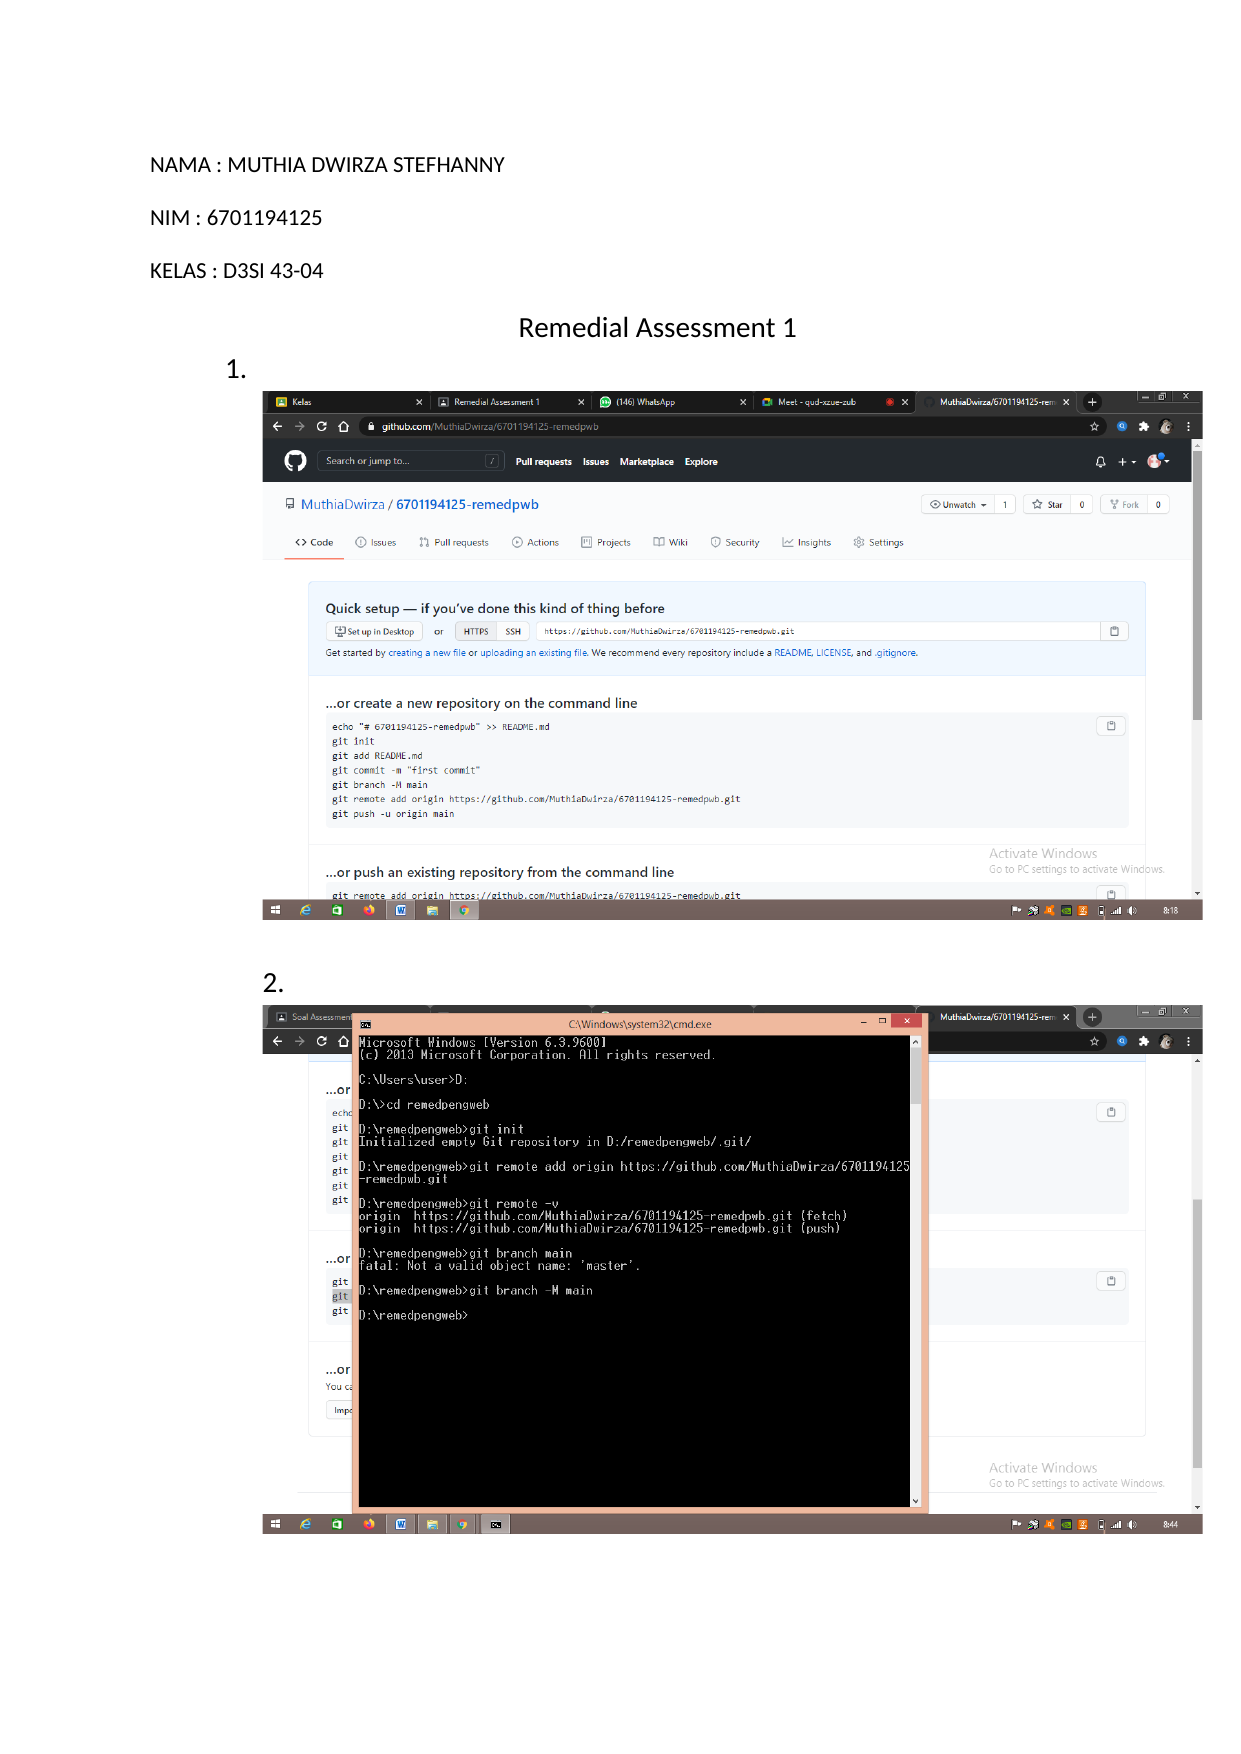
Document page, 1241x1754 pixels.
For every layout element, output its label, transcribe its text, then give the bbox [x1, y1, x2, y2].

list 2. [262, 964, 1090, 1000]
list Remedial Assessment 1 [225, 309, 1090, 345]
picture [262, 1005, 1203, 1534]
list 1. [225, 350, 1090, 386]
picture [262, 391, 1203, 920]
text NAMA : MUTHIA DWIRZA STEFHANNY [150, 150, 1090, 178]
text NIM : 6701194125 [150, 203, 1090, 231]
text KELAS : D3SI 43-04 [150, 256, 1090, 284]
